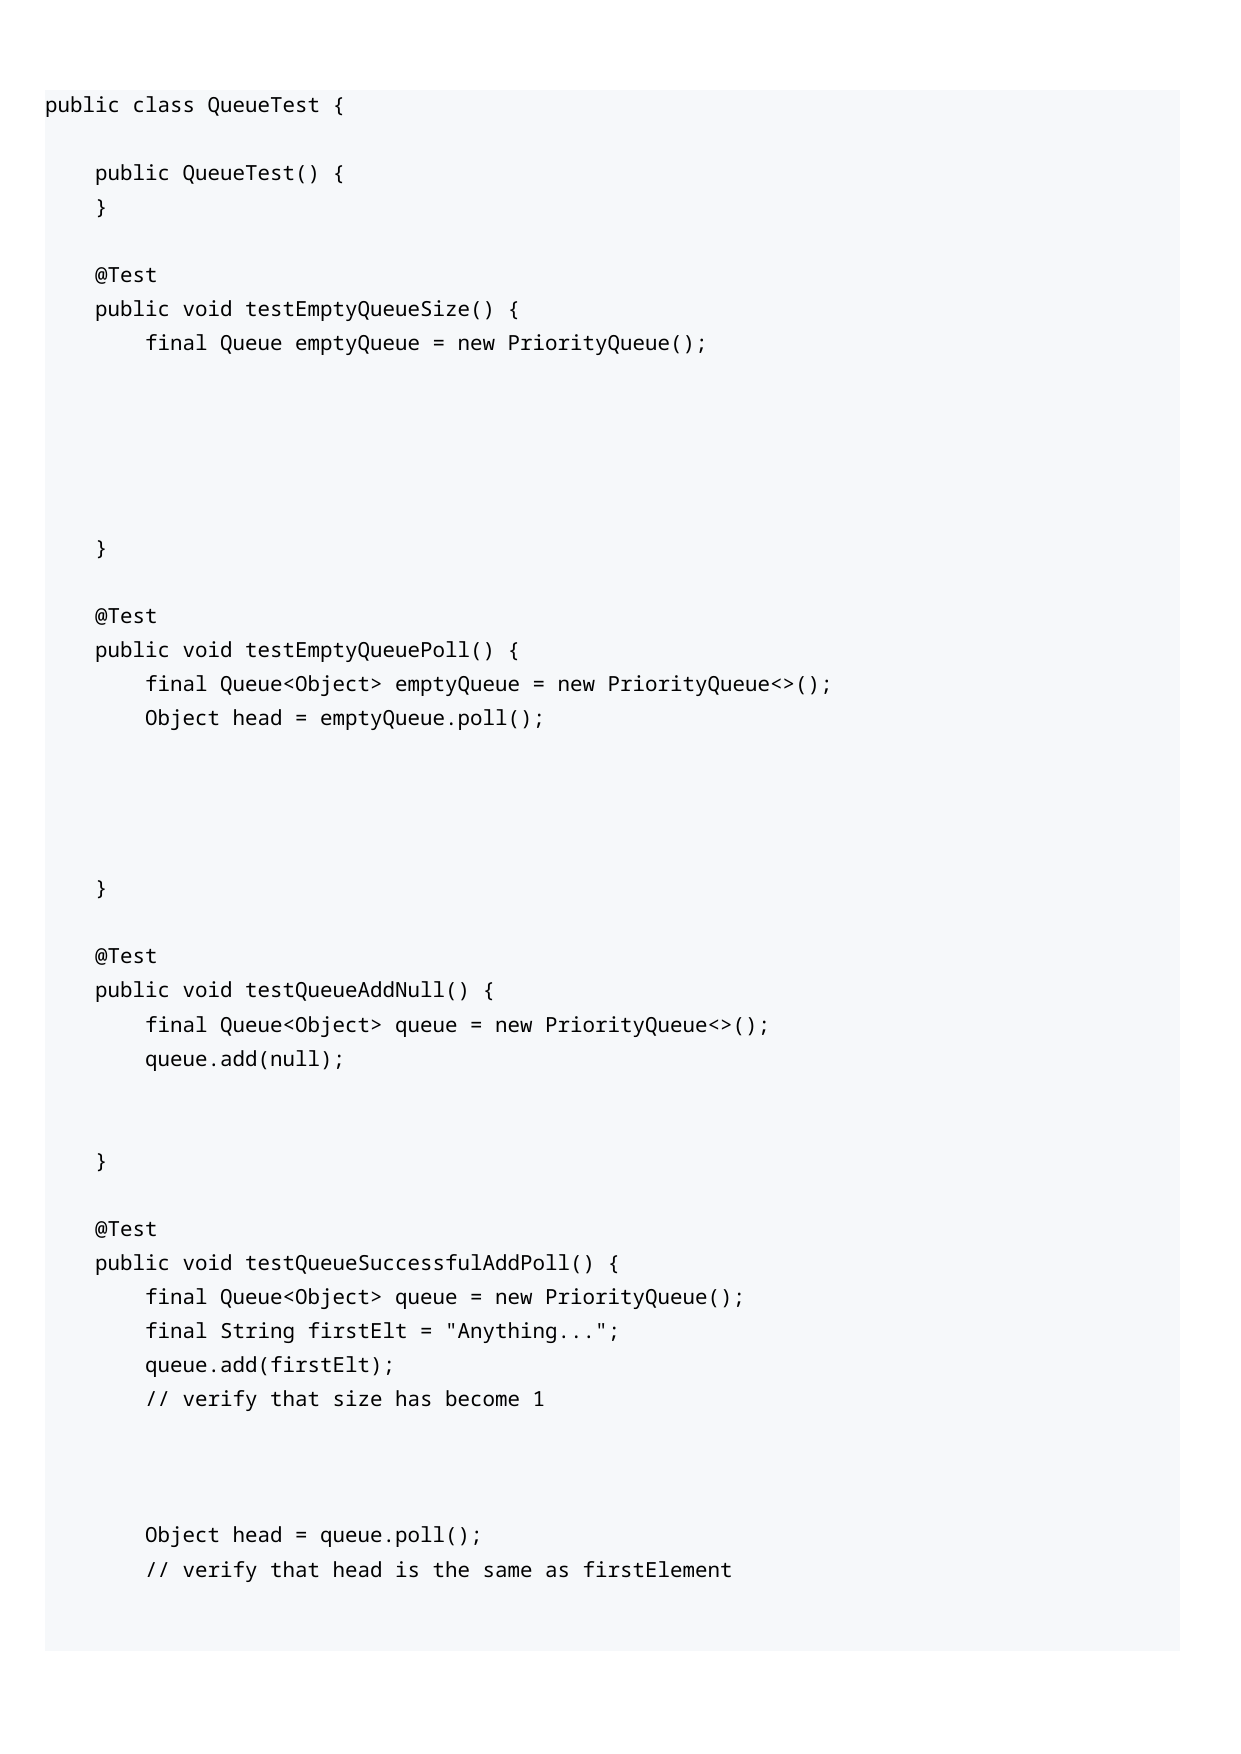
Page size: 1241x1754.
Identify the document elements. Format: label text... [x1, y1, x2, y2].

text queue.add(null); [45, 1044, 1180, 1072]
text final Queue<Object> emptyQueue = new PriorityQueue<>(); [45, 669, 1180, 697]
text final Queue<Object> queue = new PriorityQueue<>(); [45, 1010, 1180, 1038]
text final Queue emptyQueue = new PriorityQueue(); [45, 328, 1180, 357]
text } [45, 873, 1180, 902]
text public void testQueueSuccessfulAddPoll() { [45, 1248, 1180, 1277]
text Object head = queue.poll(); [45, 1521, 1180, 1549]
text @Test [45, 601, 1180, 629]
text Object head = emptyQueue.poll(); [45, 703, 1180, 732]
text queue.add(firstElt); [45, 1350, 1180, 1379]
text public void testEmptyQueueSize() { [45, 294, 1180, 323]
text public class QueueTest { [45, 90, 1180, 118]
text final Queue<Object> queue = new PriorityQueue(); [45, 1282, 1180, 1311]
text @Test [45, 942, 1180, 970]
text } [45, 1146, 1180, 1174]
text @Test [45, 260, 1180, 289]
text final String firstElt = "Anything..."; [45, 1316, 1180, 1345]
text // verify that size has become 1 [45, 1384, 1180, 1413]
text public void testQueueAddNull() { [45, 976, 1180, 1004]
text } [45, 192, 1180, 221]
text } [45, 533, 1180, 561]
text // verify that head is the same as firstElement [45, 1555, 1180, 1583]
text public QueueTest() { [45, 158, 1180, 187]
text @Test [45, 1214, 1180, 1242]
text public void testEmptyQueuePoll() { [45, 635, 1180, 663]
